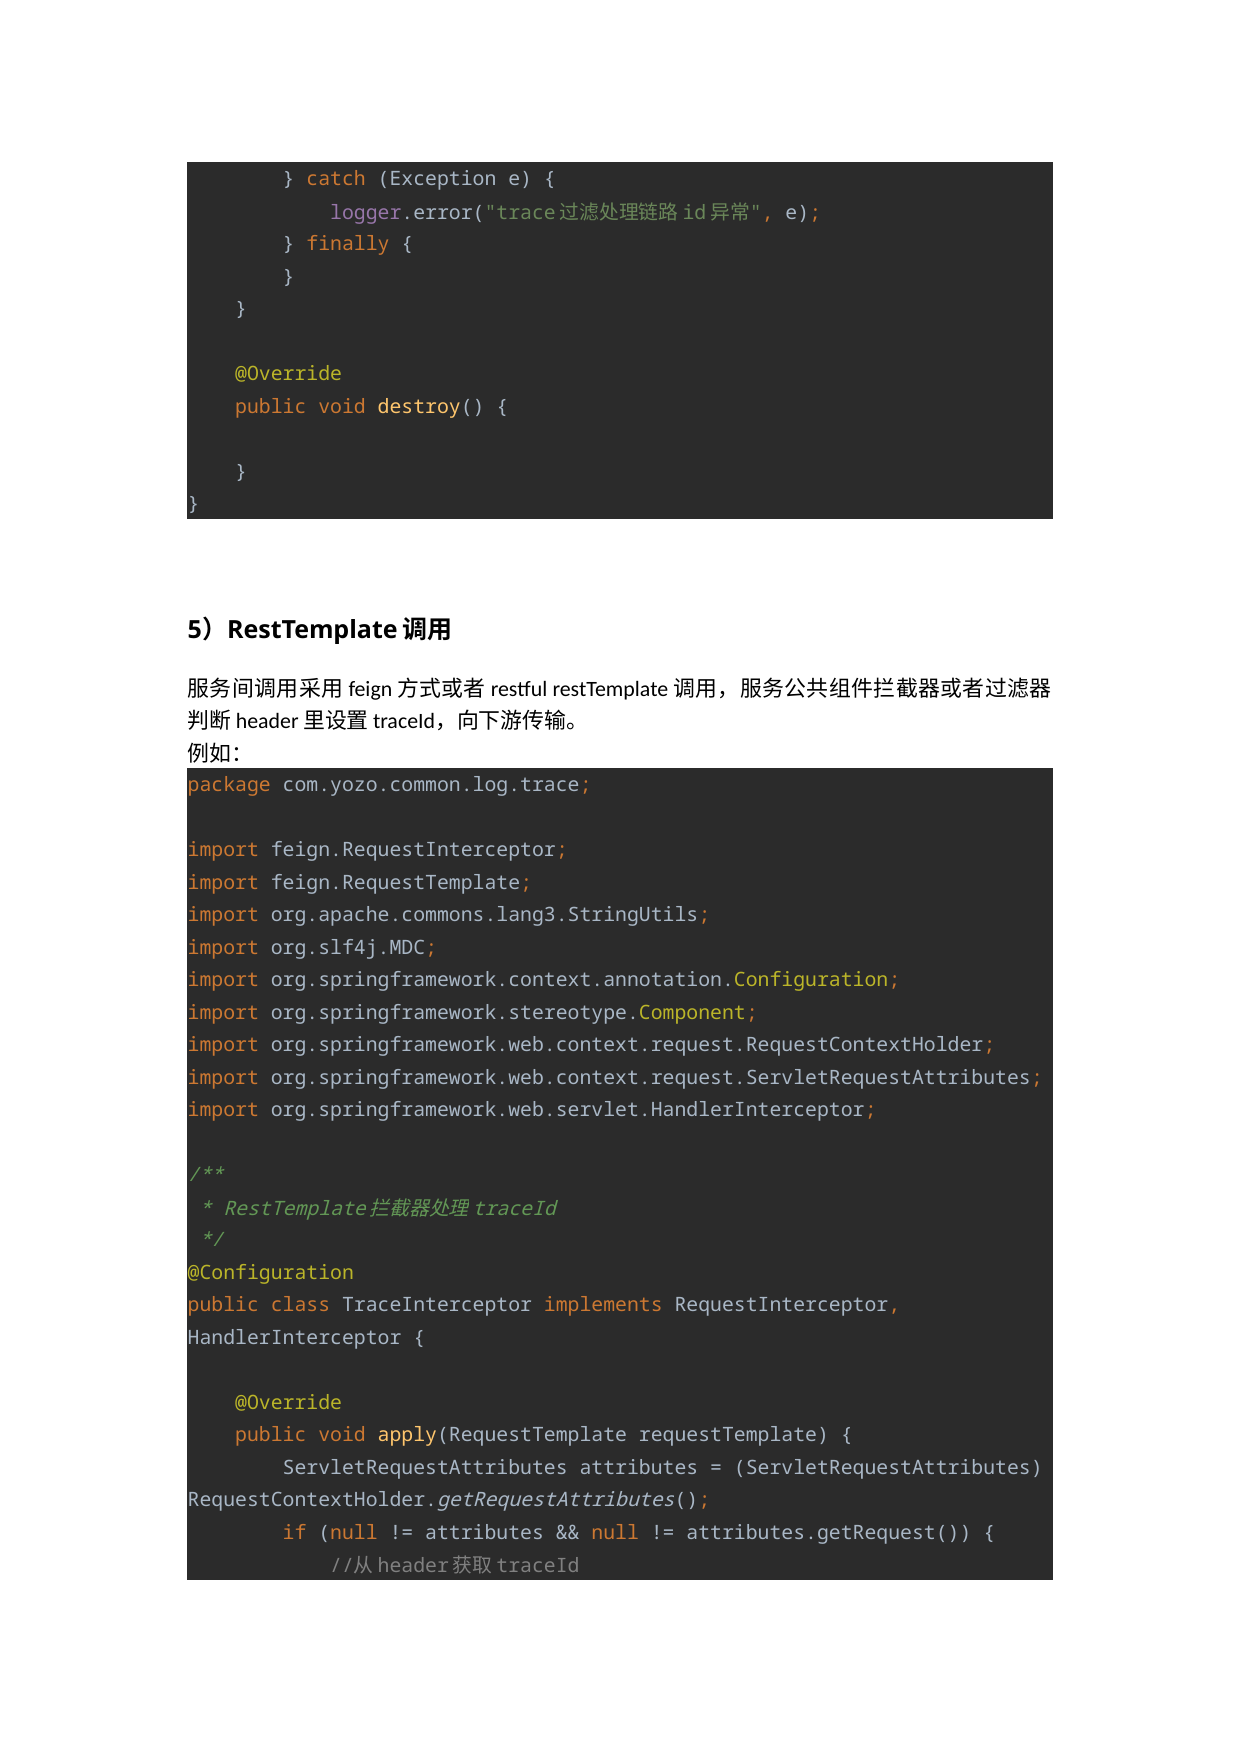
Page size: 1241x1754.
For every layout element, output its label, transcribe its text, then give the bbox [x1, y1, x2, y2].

text 服务间调用采用feign方式或者restful restTemplate调用，服务公共组件拦截器或者过滤器判断header里设置traceId，向下游传输。 [187, 670, 1053, 735]
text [187, 768, 1053, 1580]
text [187, 162, 1053, 519]
subtitle 5）RestTemplate调用 [187, 595, 1053, 660]
text 例如： [187, 735, 1053, 768]
